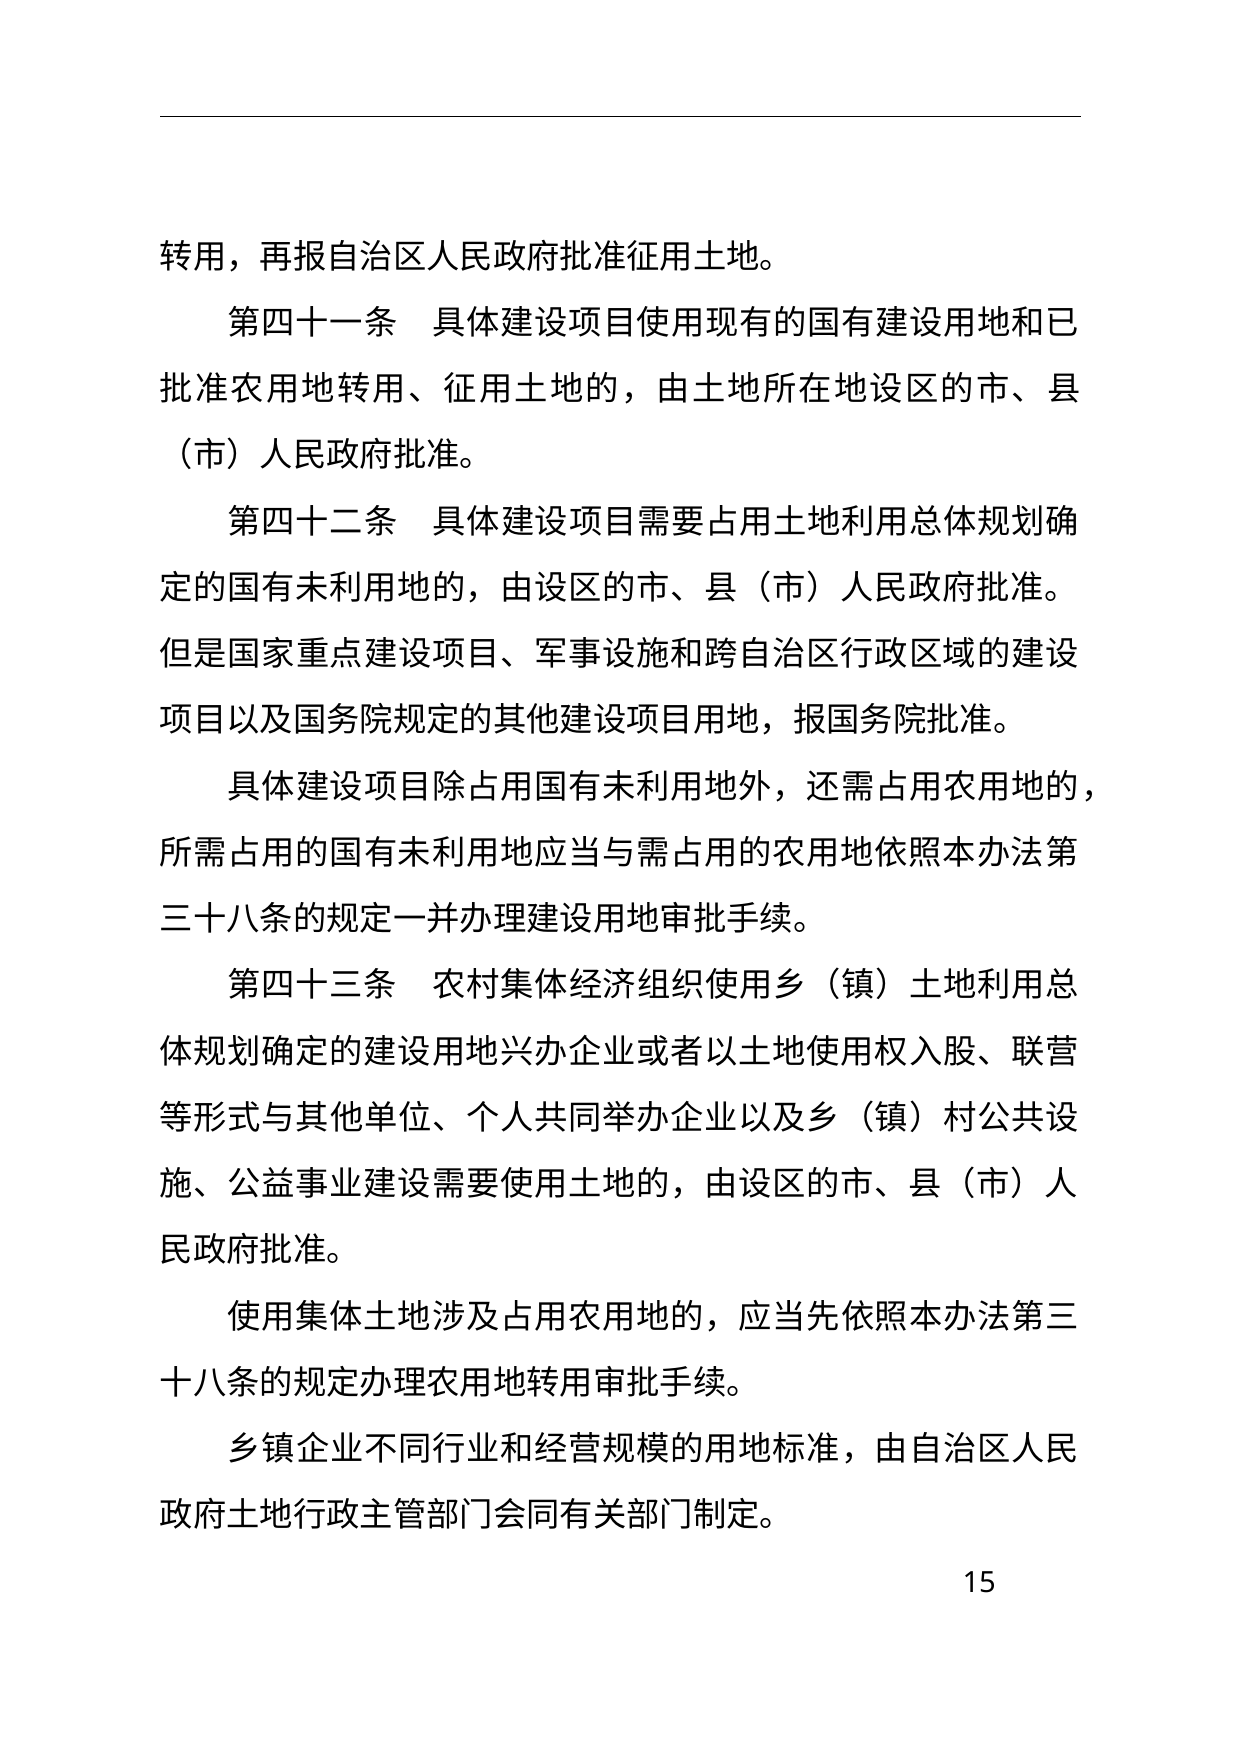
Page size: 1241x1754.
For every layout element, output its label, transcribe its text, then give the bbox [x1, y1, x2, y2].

text 第四十三条 农村集体经济组织使用乡（镇）土地利用总体规划确定的建设用地兴办企业或者以土地使用权入股、联营等形式与其他单位、个人共同举办企业以及乡（镇）村公共设施、公益事业建设需要使用土地的，由设区的市、县（市）人民政府批准。 [159, 949, 1081, 1280]
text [159, 220, 1081, 287]
text 第四十一条 具体建设项目使用现有的国有建设用地和已批准农用地转用、征用土地的，由土地所在地设区的市、县（市）人民政府批准。 [159, 287, 1081, 485]
text 第四十二条 具体建设项目需要占用土地利用总体规划确定的国有未利用地的，由设区的市、县（市）人民政府批准。但是国家重点建设项目、军事设施和跨自治区行政区域的建设项目以及国务院规定的其他建设项目用地，报国务院批准。 [159, 485, 1081, 750]
text 乡镇企业不同行业和经营规模的用地标准，由自治区人民政府土地行政主管部门会同有关部门制定。 [159, 1413, 1081, 1545]
text 具体建设项目除占用国有未利用地外，还需占用农用地的，所需占用的国有未利用地应当与需占用的农用地依照本办法第三十八条的规定一并办理建设用地审批手续。 [159, 750, 1081, 949]
text 使用集体土地涉及占用农用地的，应当先依照本办法第三十八条的规定办理农用地转用审批手续。 [159, 1280, 1081, 1413]
